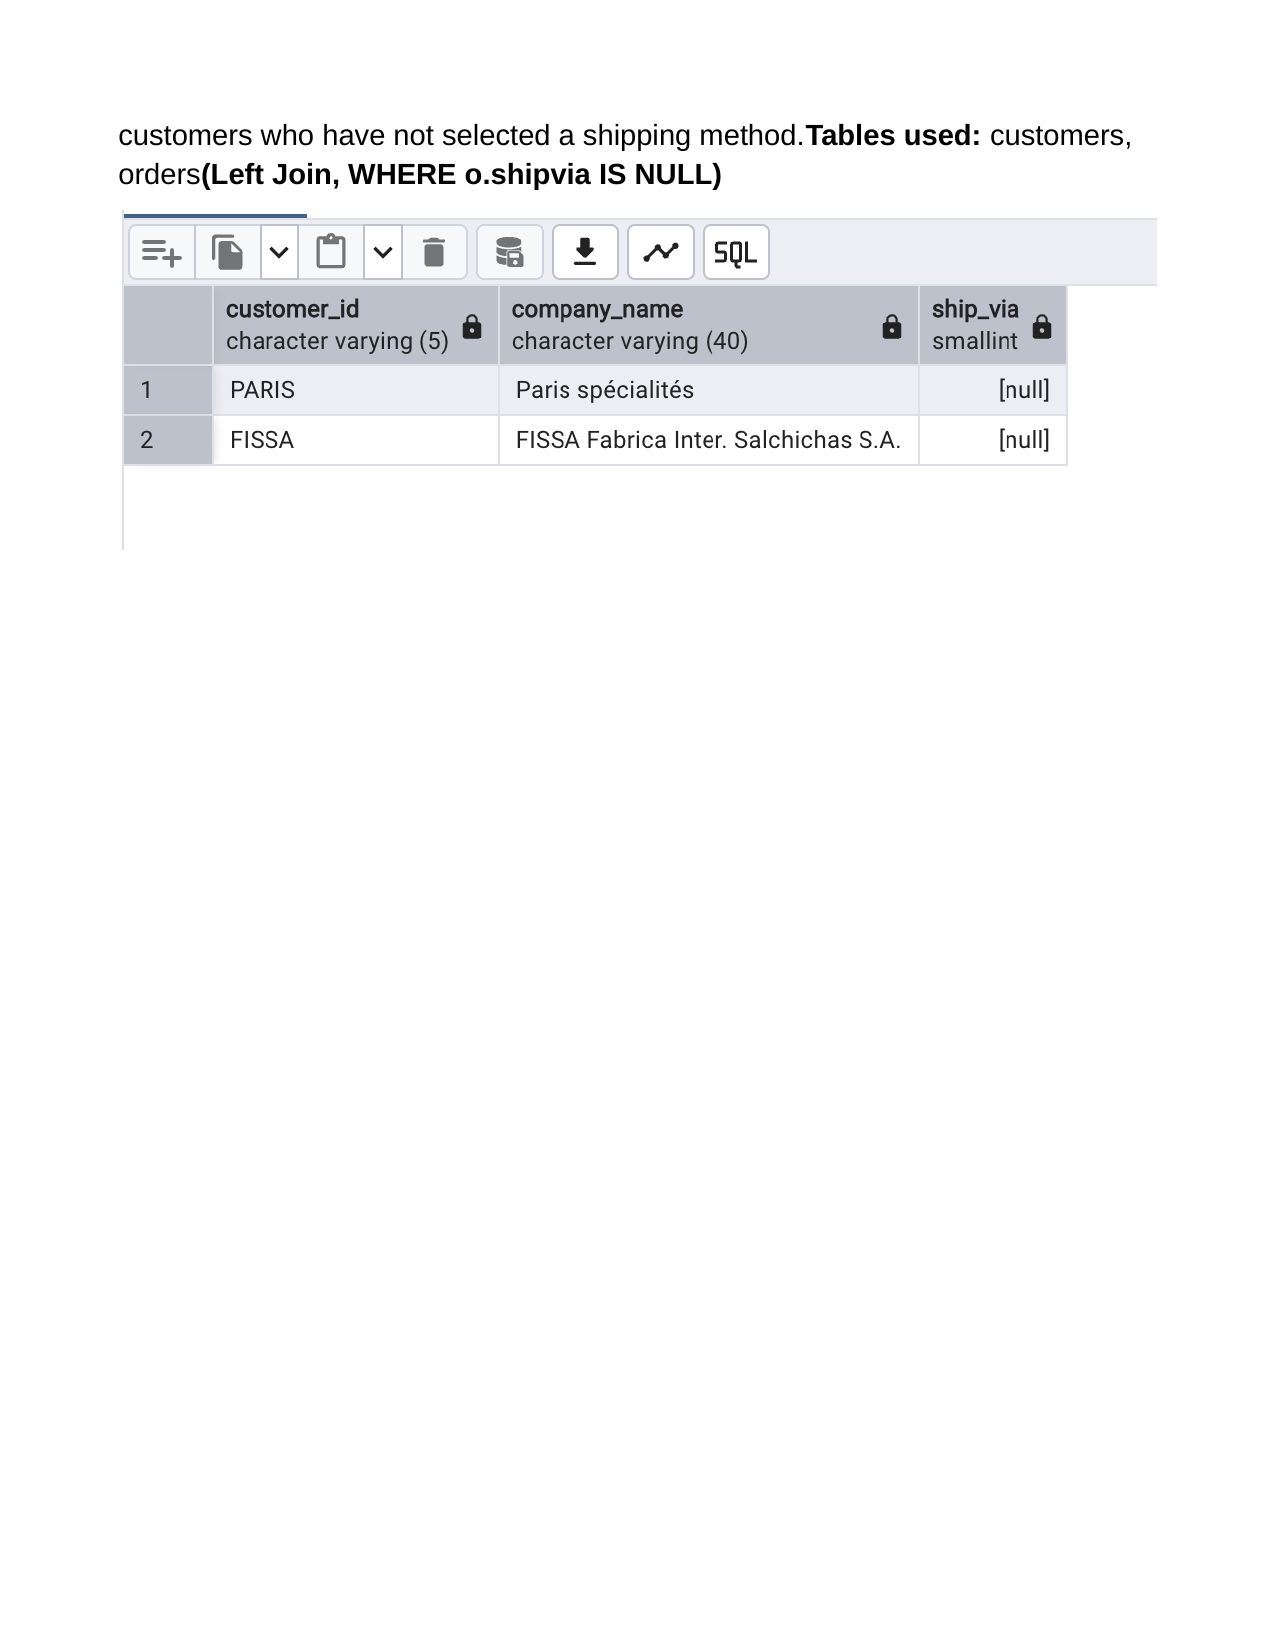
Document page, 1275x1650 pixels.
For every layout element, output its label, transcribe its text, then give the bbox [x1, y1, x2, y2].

text 7. List all customers who have not selected a shipping method.Tables used: customers, orders(Left Join, WHERE o.shipvia IS NULL) [118, 118, 1157, 190]
picture [118, 210, 1157, 550]
